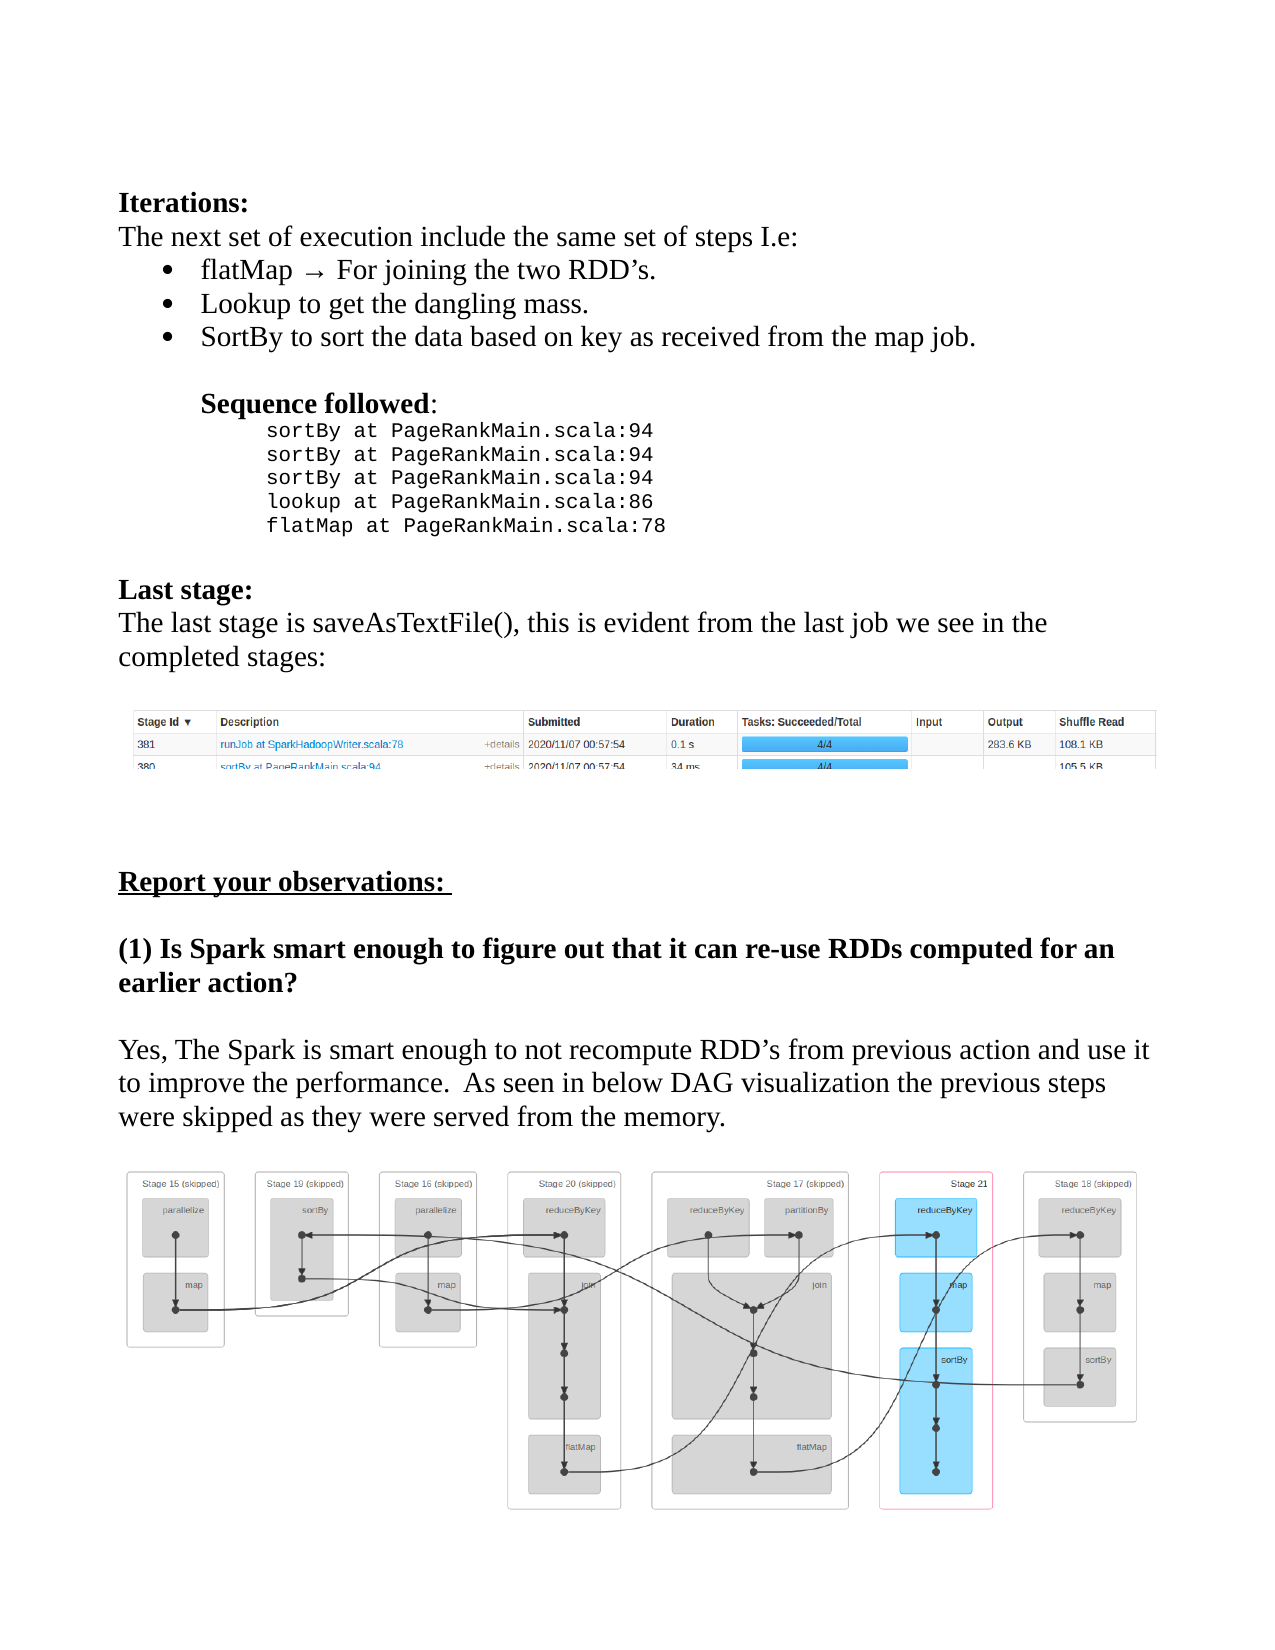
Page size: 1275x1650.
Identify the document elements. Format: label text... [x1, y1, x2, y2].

list Lookup to get the dangling mass. [163, 286, 1157, 319]
text Last stage: [118, 572, 1157, 605]
picture [118, 1163, 1157, 1519]
picture [118, 706, 1157, 769]
text The last stage is saveAsTextFile(), this is evident from the last job we see in the completed stages: [118, 605, 1157, 672]
text sortBy at PageRankMain.scala:94 [266, 444, 1157, 467]
text Yes, The Spark is smart enough to not recompute RDD’s from previous action and use it to improve the performance. As seen in below DAG visualization the previous steps were skipped as they were served from the memory. [118, 1032, 1157, 1133]
text sortBy at PageRankMain.scala:94 [266, 420, 1157, 444]
list SortBy to sort the data based on key as received from the map job. [163, 319, 1157, 353]
list flatMap → For joining the two RDD’s. [163, 252, 1157, 286]
text flatMap at PageRankMain.scala:78 [266, 514, 1157, 538]
text Report your observations: [118, 864, 1157, 898]
text lookup at PageRankMain.scala:86 [266, 491, 1157, 514]
text sortBy at PageRankMain.scala:94 [266, 467, 1157, 491]
text (1) Is Spark smart enough to figure out that it can re-use RDDs computed for an earlier action? [118, 931, 1157, 998]
text The next set of execution include the same set of steps I.e: [118, 219, 1157, 252]
list Sequence followed: [200, 386, 1157, 420]
text Iterations: [118, 185, 1157, 219]
